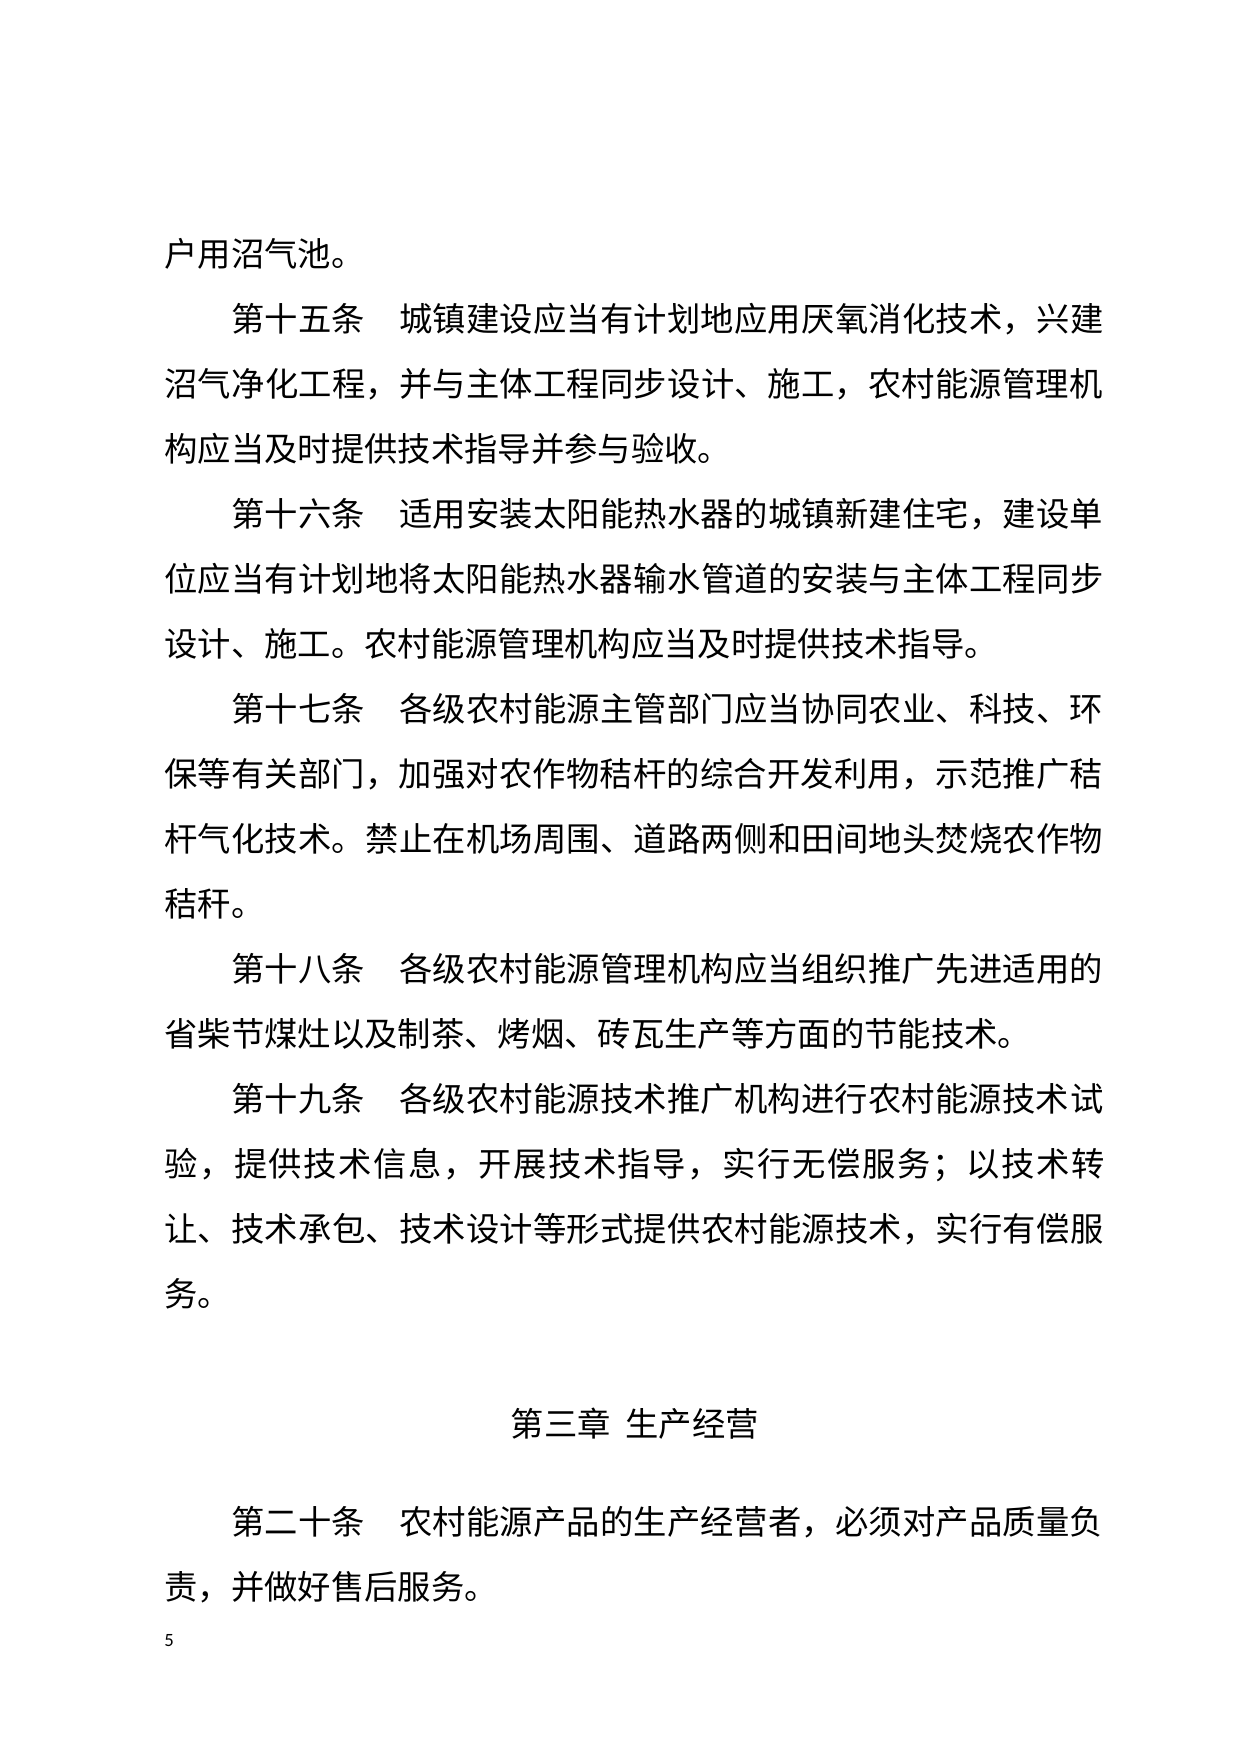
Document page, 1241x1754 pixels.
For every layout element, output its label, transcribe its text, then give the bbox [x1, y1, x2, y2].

text 第十五条 城镇建设应当有计划地应用厌氧消化技术，兴建沼气净化工程，并与主体工程同步设计、施工，农村能源管理机构应当及时提供技术指导并参与验收。 [164, 284, 1105, 479]
text 第二十条 农村能源产品的生产经营者，必须对产品质量负责，并做好售后服务。 [164, 1487, 1105, 1617]
text 第三章 生产经营 [164, 1389, 1105, 1454]
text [164, 219, 1105, 284]
text 第十九条 各级农村能源技术推广机构进行农村能源技术试验，提供技术信息，开展技术指导，实行无偿服务；以技术转让、技术承包、技术设计等形式提供农村能源技术，实行有偿服务。 [164, 1064, 1105, 1324]
text 第十六条 适用安装太阳能热水器的城镇新建住宅，建设单位应当有计划地将太阳能热水器输水管道的安装与主体工程同步设计、施工。农村能源管理机构应当及时提供技术指导。 [164, 479, 1105, 674]
text 第十八条 各级农村能源管理机构应当组织推广先进适用的省柴节煤灶以及制茶、烤烟、砖瓦生产等方面的节能技术。 [164, 934, 1105, 1064]
text 第十七条 各级农村能源主管部门应当协同农业、科技、环保等有关部门，加强对农作物秸杆的综合开发利用，示范推广秸杆气化技术。禁止在机场周围、道路两侧和田间地头焚烧农作物秸秆。 [164, 674, 1105, 934]
